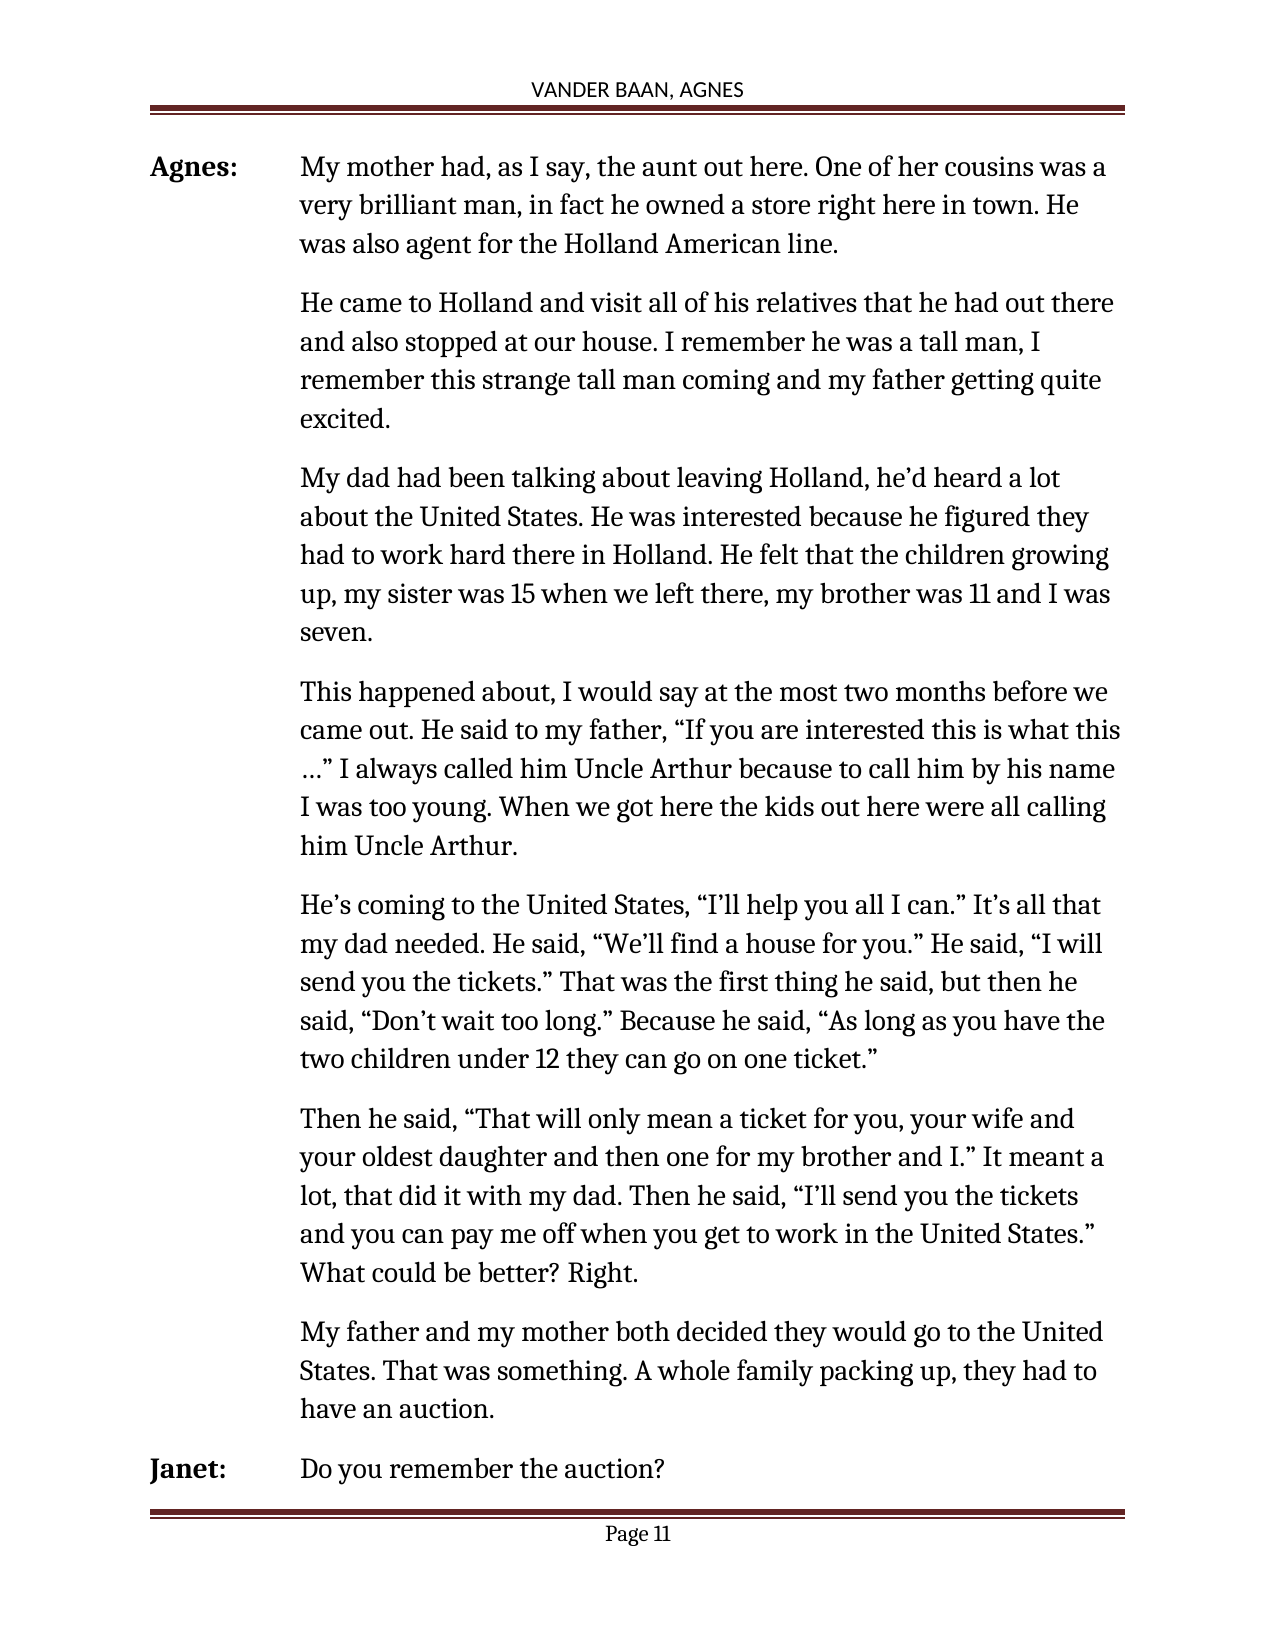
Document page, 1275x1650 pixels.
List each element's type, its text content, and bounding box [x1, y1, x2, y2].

text Janet: Do you remember the auction? [150, 1452, 1125, 1486]
text He’s coming to the United States, “I’ll help you all I can.” It’s all that my dad needed. He said, “We’ll find a house for you.” He said, “I will send you the tickets.” That was the first thing he said, but then he said, “Don’t wait too long.” Because he said, “As long as you have the two children under 12 they can go on one ticket.” [300, 888, 1125, 1076]
text My father and my mother both decided they would go to the United States. That was something. A whole family packing up, they had to have an auction. [300, 1316, 1125, 1426]
text My dad had been talking about leaving Holland, he’d heard a lot about the United States. He was interested because he figured they had to work hard there in Holland. He felt that the children growing up, my sister was 15 when we left there, my brother was 11 and I was seven. [300, 461, 1125, 649]
text He came to Holland and visit all of his relatives that he had out there and also stopped at our house. I remember he was a tall man, I remember this strange tall man coming and my father getting quite excited. [300, 286, 1125, 436]
text This happened about, I would say at the most two months before we came out. He said to my father, “If you are interested this is what this …” I always called him Uncle Arthur because to call him by his name I was too young. When we got here the kids out here were all calling him Uncle Arthur. [300, 675, 1125, 863]
text Agnes: My mother had, as I say, the aunt out here. One of her cousins was a very brilliant man, in fact he owned a store right here in town. He was also agent for the Holland American line. [150, 150, 1125, 261]
text Then he said, “That will only mean a ticket for you, your wife and your oldest daughter and then one for my brother and I.” It meant a lot, that did it with my dad. Then he said, “I’ll send you the tickets and you can pay me off when you get to work in the United States.” What could be better? Right. [300, 1102, 1125, 1290]
